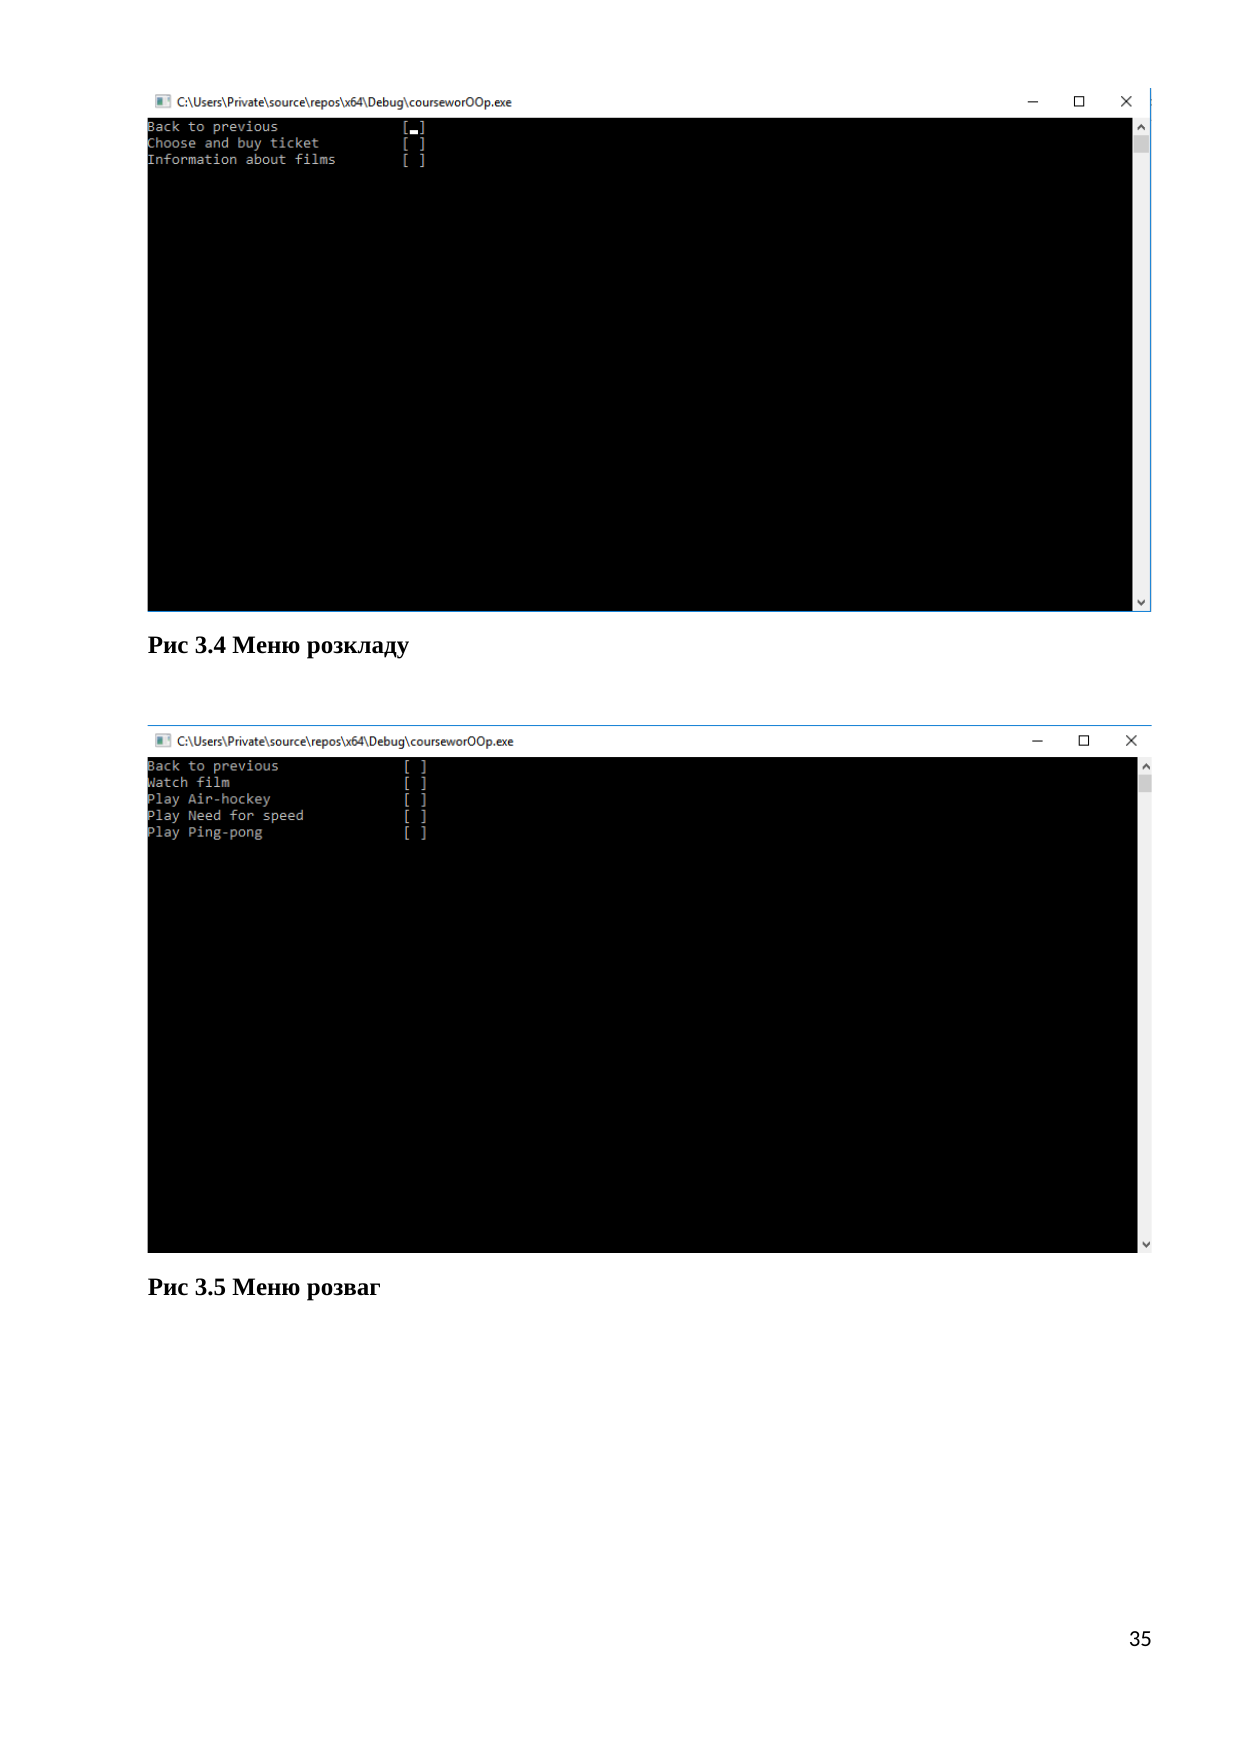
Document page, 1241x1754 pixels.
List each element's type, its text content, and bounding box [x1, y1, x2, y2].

picture [147, 88, 1152, 612]
text Рис 3.5 Меню розваг [148, 1272, 1152, 1300]
picture [147, 725, 1152, 1253]
text Рис 3.4 Меню розкладу [148, 630, 1152, 659]
